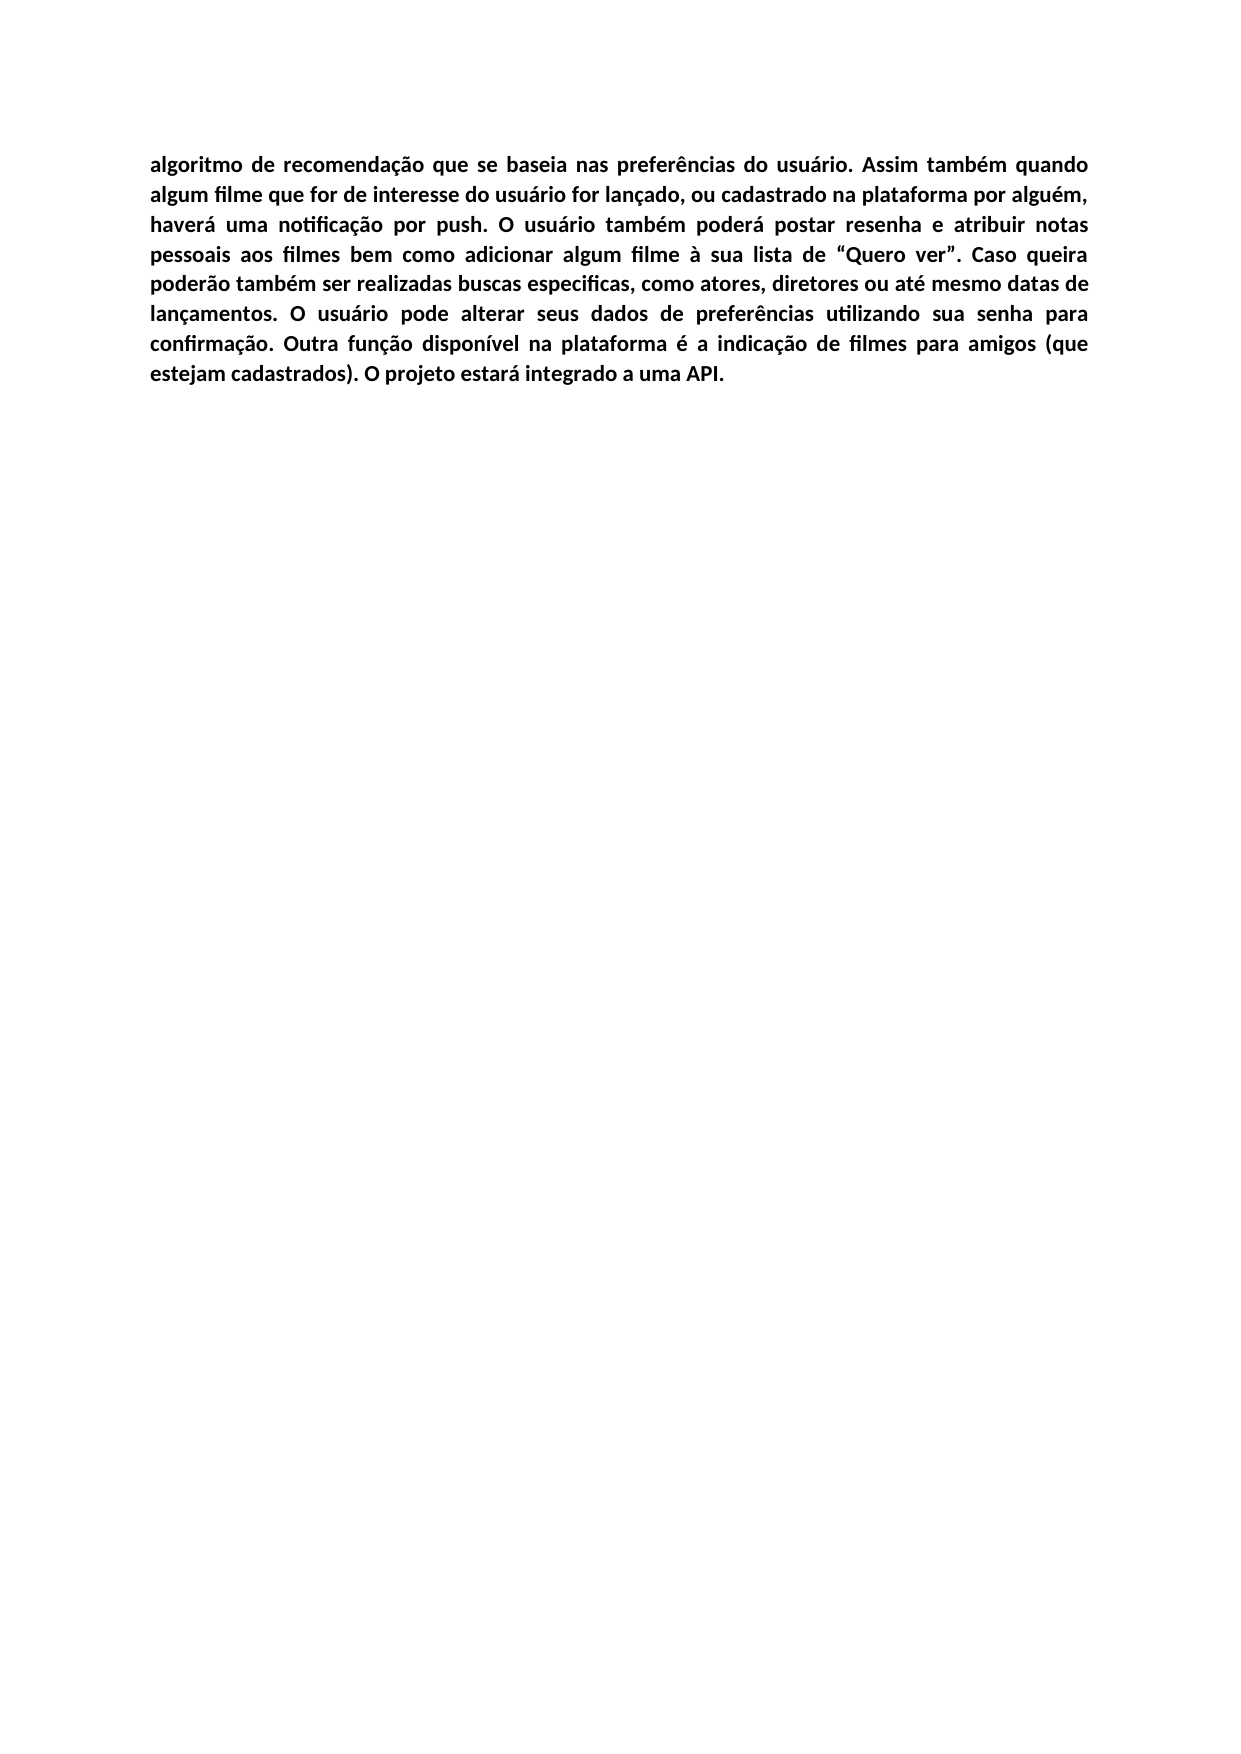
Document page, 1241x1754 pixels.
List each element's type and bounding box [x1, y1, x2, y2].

text [150, 150, 1090, 387]
